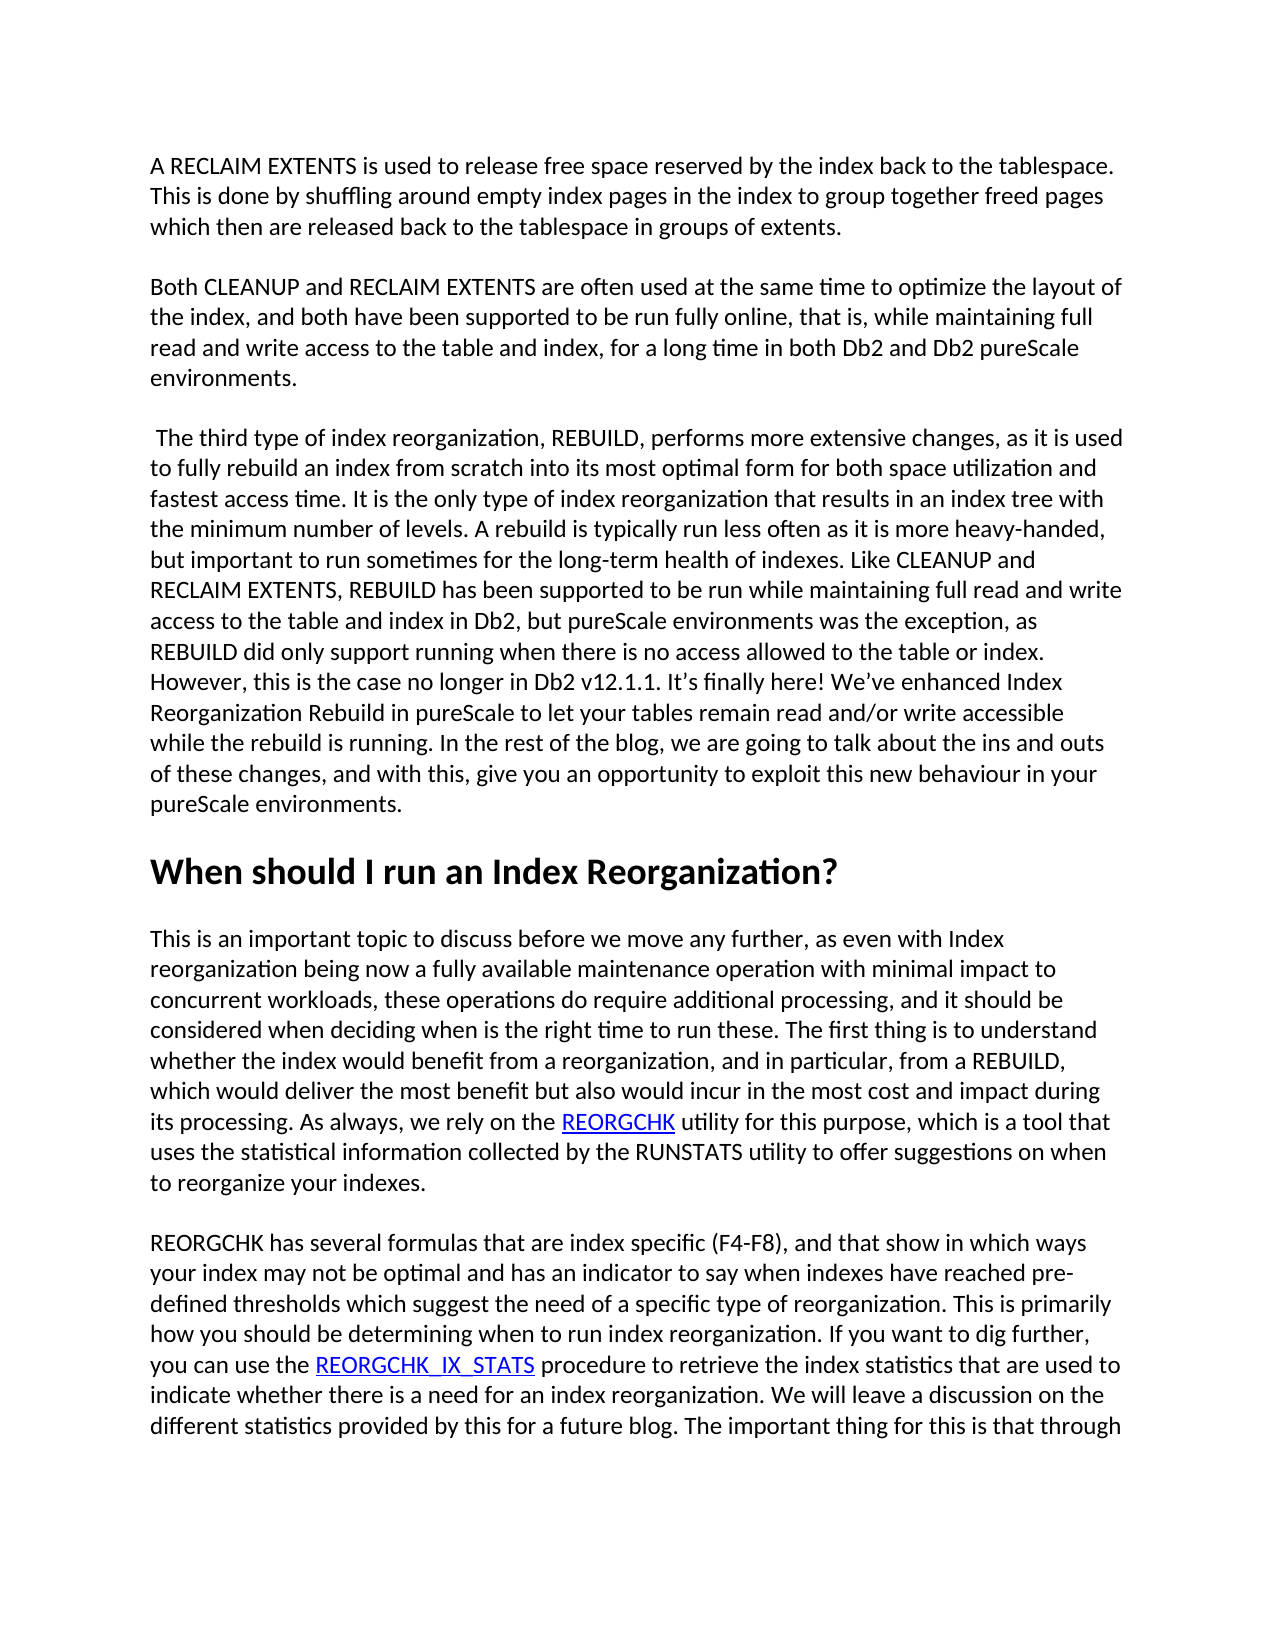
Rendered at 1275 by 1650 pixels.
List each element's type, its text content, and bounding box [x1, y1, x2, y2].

text Both CLEANUP and RECLAIM EXTENTS are often used at the same time to optimize the layout of the index, and both have been supported to be run fully online, that is, while maintaining full read and write access to the table and index, for a long time in both Db2 and Db2 pureScale environments. [150, 271, 1125, 393]
text This is an important topic to discuss before we move any further, as even with Index reorganization being now a fully available maintenance operation with minimal impact to concurrent workloads, these operations do require additional processing, and it should be considered when deciding when is the right time to run these. The first thing is to understand whether the index would benefit from a reorganization, and in particular, from a REBUILD, which would deliver the most benefit but also would incur in the most cost and impact during its processing. As always, we rely on the REORGCHK utility for this purpose, which is a tool that uses the statistical information collected by the RUNSTATS utility to offer suggestions on when to reorganize your indexes. [150, 923, 1125, 1198]
text A RECLAIM EXTENTS is used to release free space reserved by the index back to the tablespace. This is done by shuffling around empty index pages in the index to group together freed pages which then are released back to the tablespace in groups of extents. [150, 150, 1125, 242]
text The third type of index reorganization, REBUILD, performs more extensive changes, as it is used to fully rebuild an index from scratch into its most optimal form for both space utilization and fastest access time. It is the only type of index reorganization that results in an index tree with the minimum number of levels. A rebuild is typically run less often as it is more heavy-handed, but important to run sometimes for the long-term health of indexes. Like CLEANUP and RECLAIM EXTENTS, REBUILD has been supported to be run while maintaining full read and write access to the table and index in Db2, but pureScale environments was the exception, as REBUILD did only support running when there is no access allowed to the table or index. However, this is the case no longer in Db2 v12.1.1. It’s finally here! We’ve enhanced Index Reorganization Rebuild in pureScale to let your tables remain read and/or write accessible while the rebuild is running. In the rest of the blog, we are going to talk about the ins and outs of these changes, and with this, give you an opportunity to exploit this new behaviour in your pureScale environments. [150, 422, 1125, 819]
text When should I run an Index Reorganization? [150, 848, 1125, 894]
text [150, 1227, 1125, 1440]
